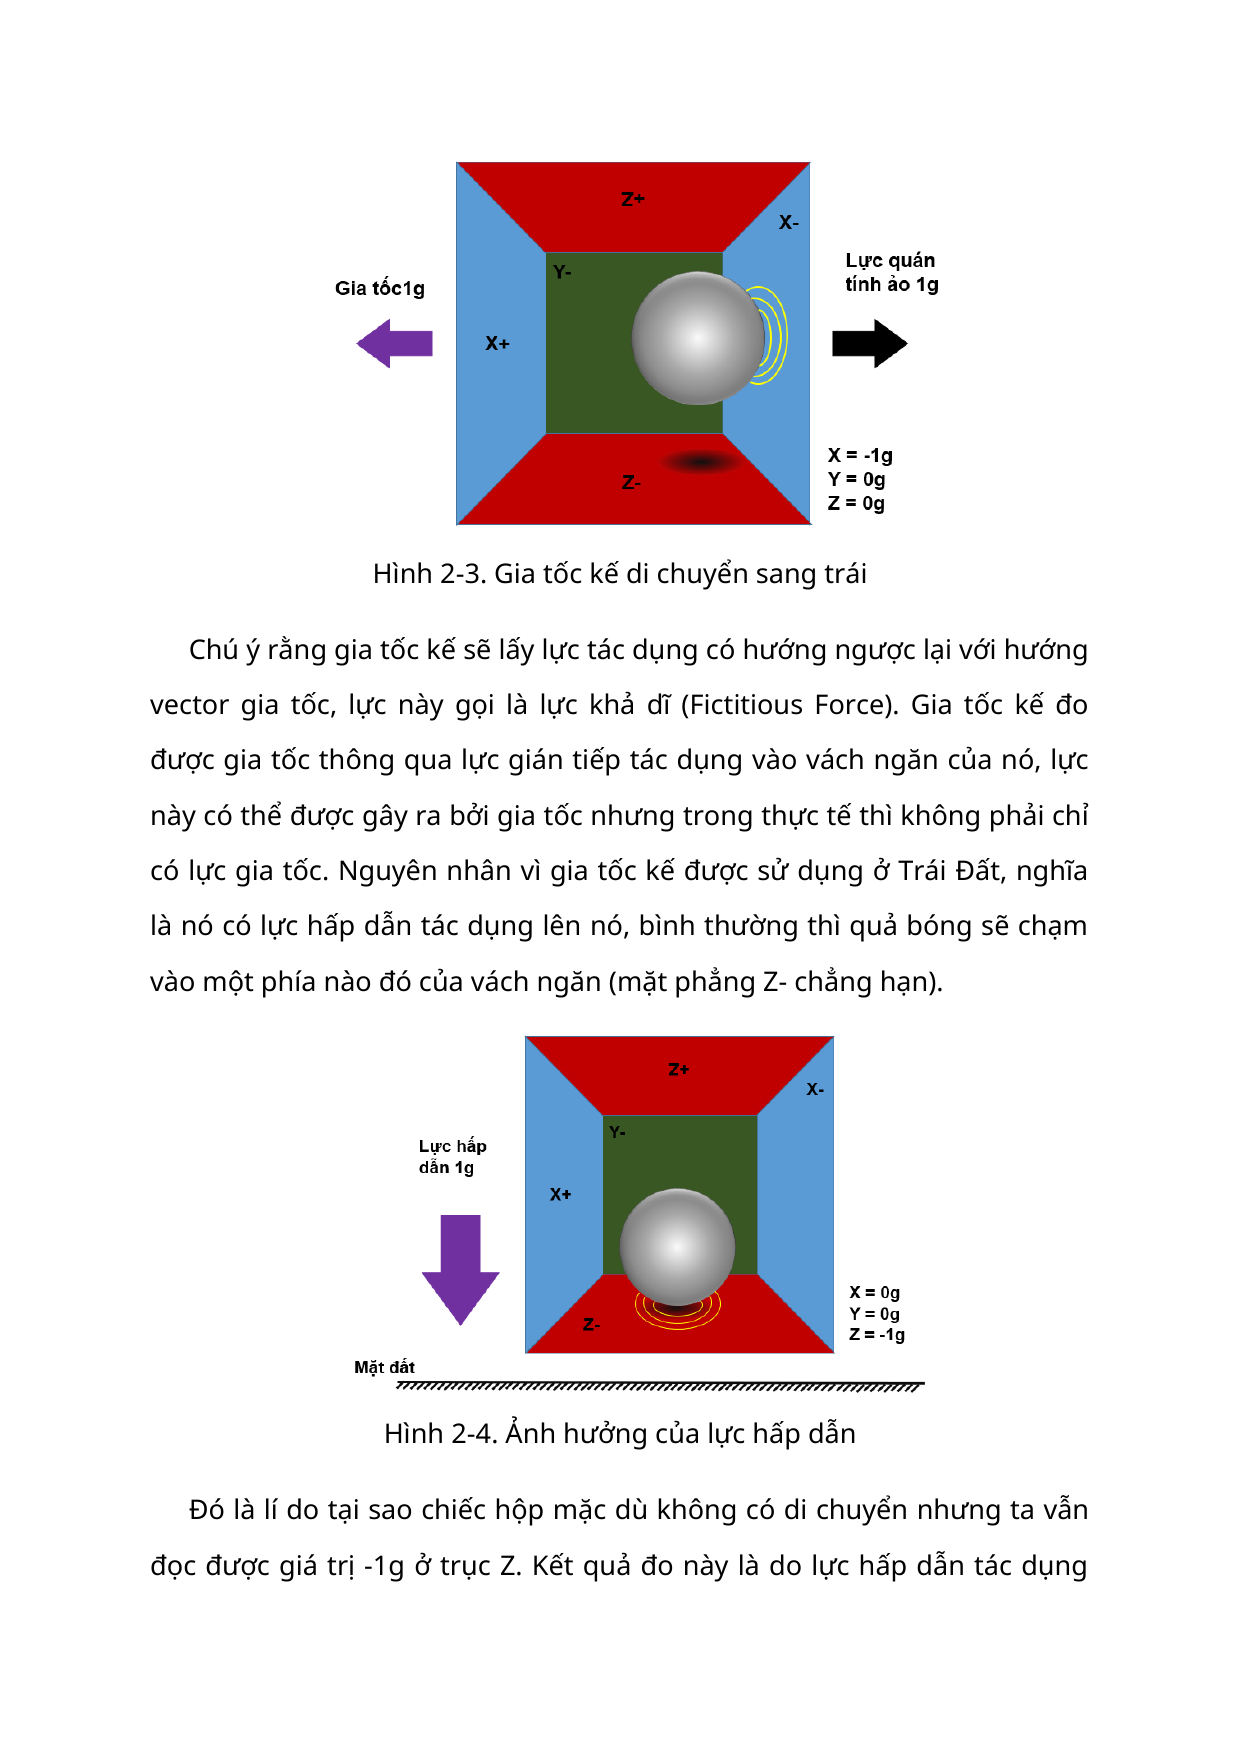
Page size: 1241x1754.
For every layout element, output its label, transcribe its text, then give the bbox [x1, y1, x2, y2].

text Chú ý rằng gia tốc kế sẽ lấy lực tác dụng có hướng ngược lại với hướng vector gia tốc, lực này gọi là lực khả dĩ (Fictitious Force). Gia tốc kế đo được gia tốc thông qua lực gián tiếp tác dụng vào vách ngăn của nó, lực này có thể được gây ra bởi gia tốc nhưng trong thực tế thì không phải chỉ có lực gia tốc. Nguyên nhân vì gia tốc kế được sử dụng ở Trái Đất, nghĩa là nó có lực hấp dẫn tác dụng lên nó, bình thường thì quả bóng sẽ chạm vào một phía nào đó của vách ngăn (mặt phẳng Z- chẳng hạn). [150, 630, 1090, 999]
picture [331, 150, 948, 539]
picture [341, 1030, 938, 1400]
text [150, 1491, 1090, 1583]
